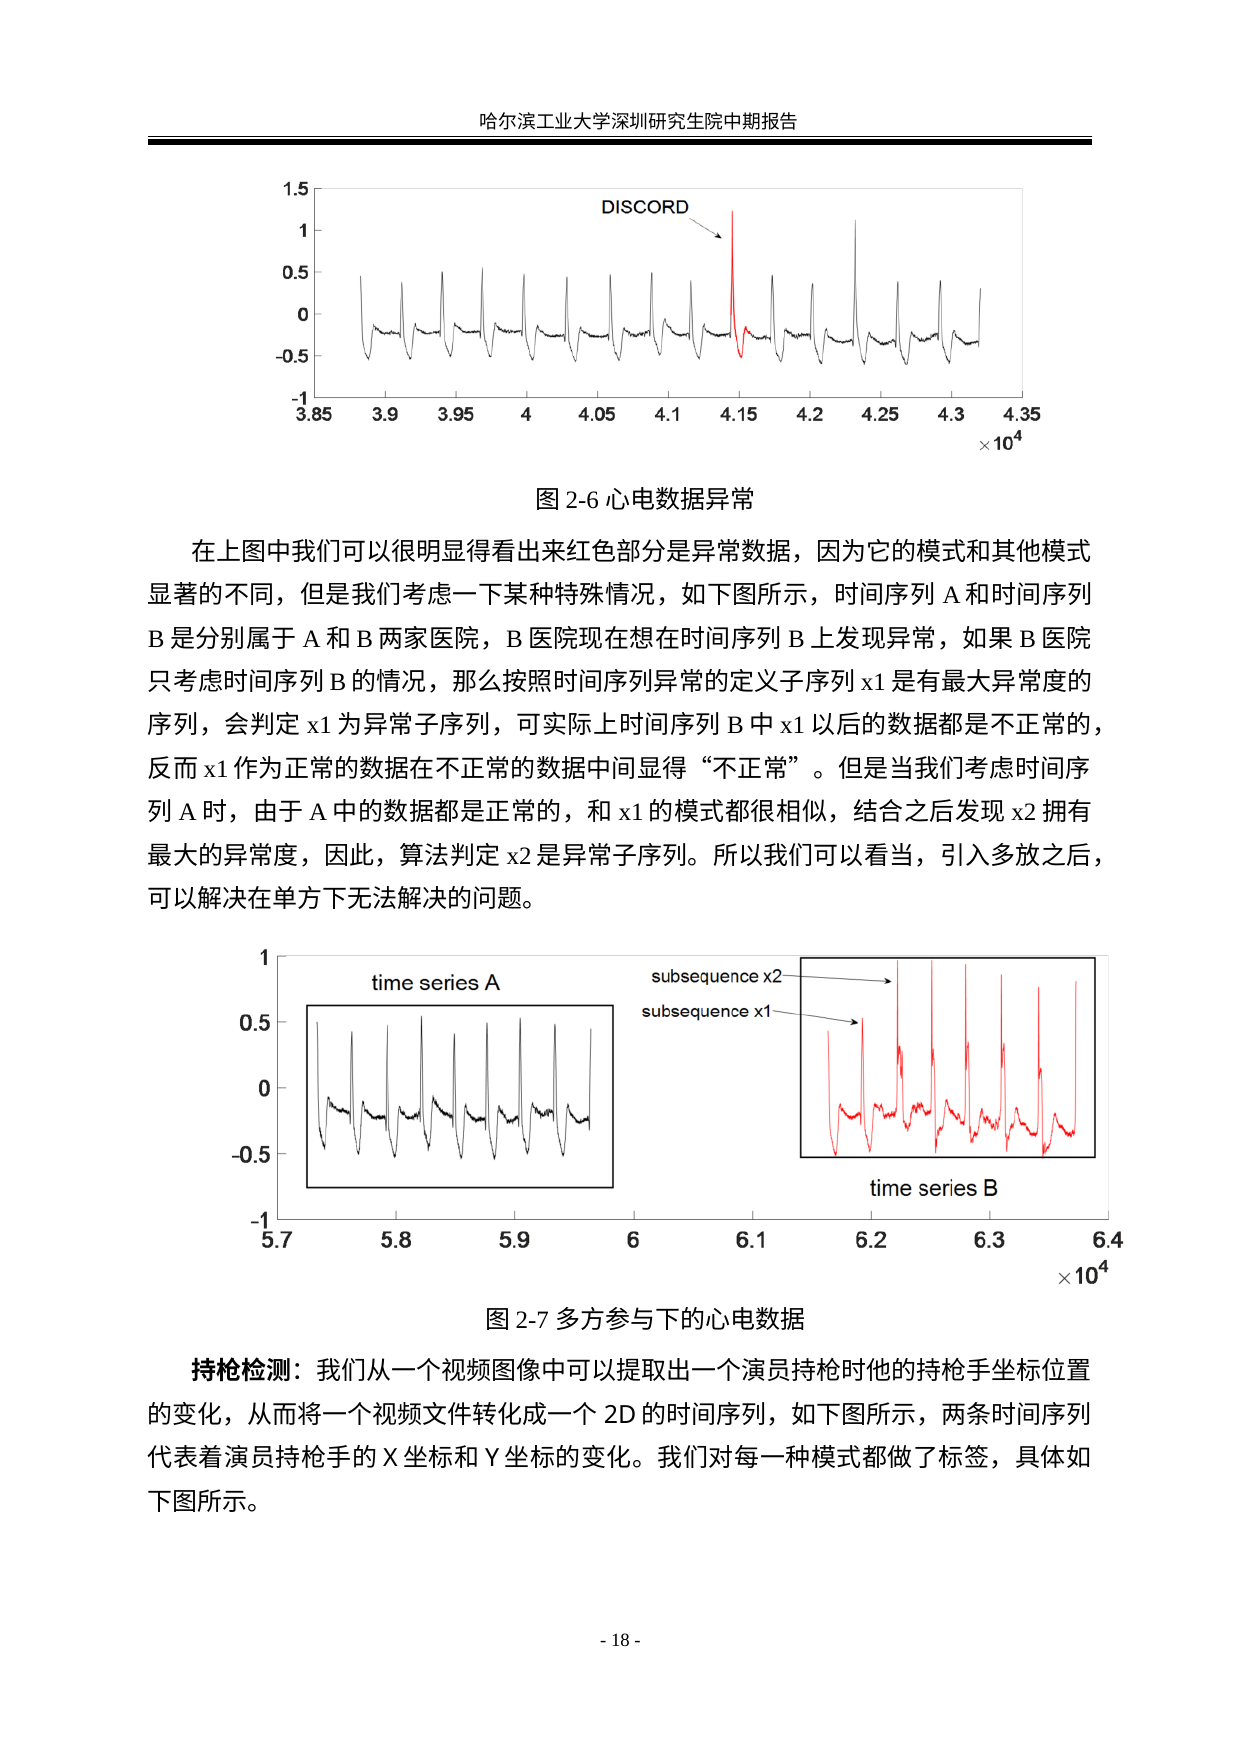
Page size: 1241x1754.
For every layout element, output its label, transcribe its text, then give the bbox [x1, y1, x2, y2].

text 持枪检测：我们从一个视频图像中可以提取出一个演员持枪时他的持枪手坐标位置的变化，从而将一个视频文件转化成一个2D的时间序列，如下图所示，两条时间序列代表着演员持枪手的X坐标和Y坐标的变化。我们对每一种模式都做了标签，具体如下图所示。 [148, 1351, 1092, 1517]
picture [260, 151, 1064, 475]
text 图2-7 多方参与下的心电数据 [148, 1299, 1092, 1335]
text 图2-6 心电数据异常 [148, 479, 1092, 516]
text 在上图中我们可以很明显得看出来红色部分是异常数据，因为它的模式和其他模式显著的不同，但是我们考虑一下某种特殊情况，如下图所示，时间序列A和时间序列B是分别属于A和B两家医院，B医院现在想在时间序列B上发现异常，如果B医院只考虑时间序列B的情况，那么按照时间序列异常的定义子序列x1是有最大异常度的序列，会判定x1为异常子序列，可实际上时间序列B中x1以后的数据都是不正常的，反而x1作为正常的数据在不正常的数据中间显得“不正常”。但是当我们考虑时间序列A时，由于A中的数据都是正常的，和x1的模式都很相似，结合之后发现x2拥有最大的异常度，因此，算法判定x2是异常子序列。所以我们可以看当，引入多放之后，可以解决在单方下无法解决的问题。 [148, 531, 1092, 915]
picture [231, 922, 1140, 1294]
